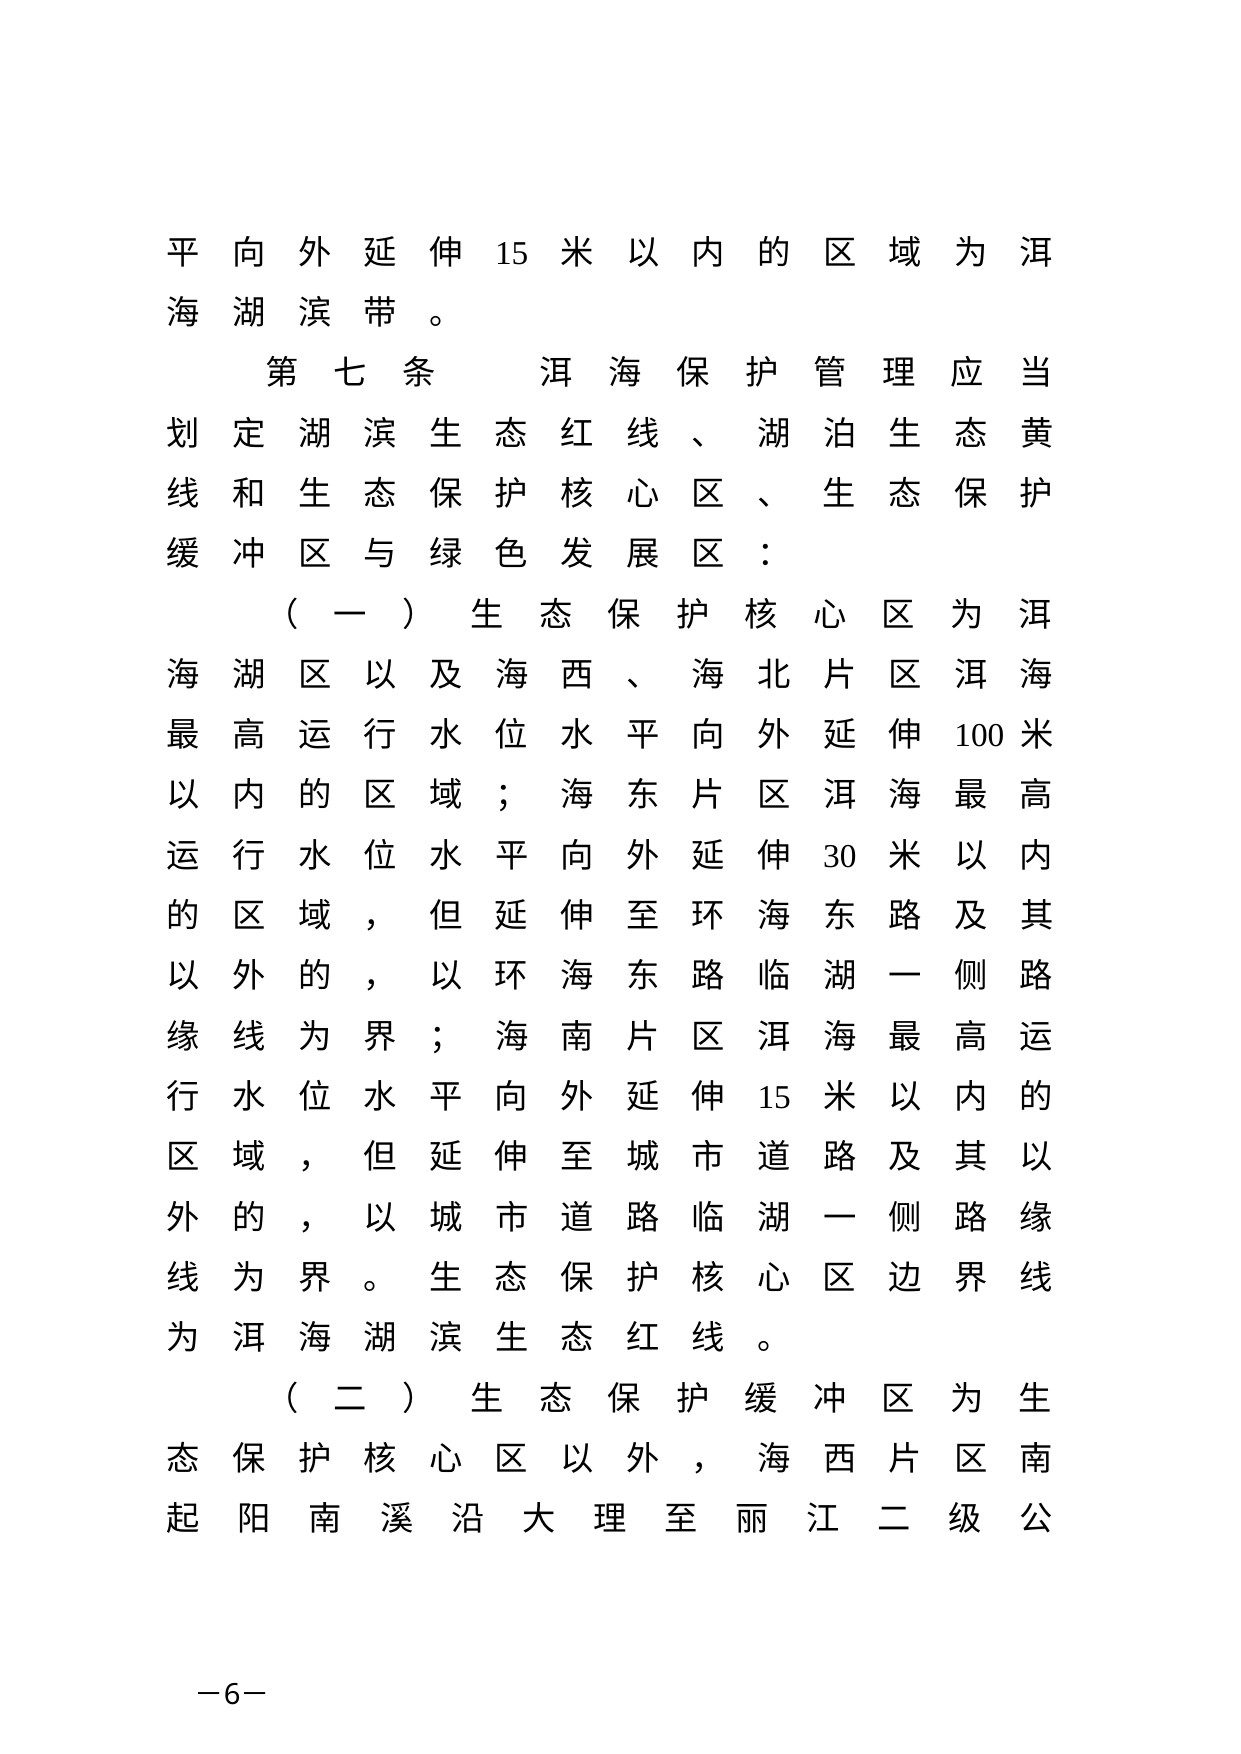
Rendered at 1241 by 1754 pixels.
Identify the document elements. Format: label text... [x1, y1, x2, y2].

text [167, 1365, 1085, 1546]
text （一）生态保护核心区为洱海湖区以及海西、海北片区洱海最高运行水位水平向外延伸100米以内的区域；海东片区洱海最高运行水位水平向外延伸30米以内的区域，但延伸至环海东路及其以外的，以环海东路临湖一侧路缘线为界；海南片区洱海最高运行水位水平向外延伸15米以内的区域，但延伸至城市道路及其以外的，以城市道路临湖一侧路缘线为界。生态保护核心区边界线为洱海湖滨生态红线。 [167, 581, 1085, 1365]
text 第七条 洱海保护管理应当划定湖滨生态红线、湖泊生态黄线和生态保护核心区、生态保护缓冲区与绿色发展区： [167, 340, 1085, 581]
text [167, 219, 1085, 340]
